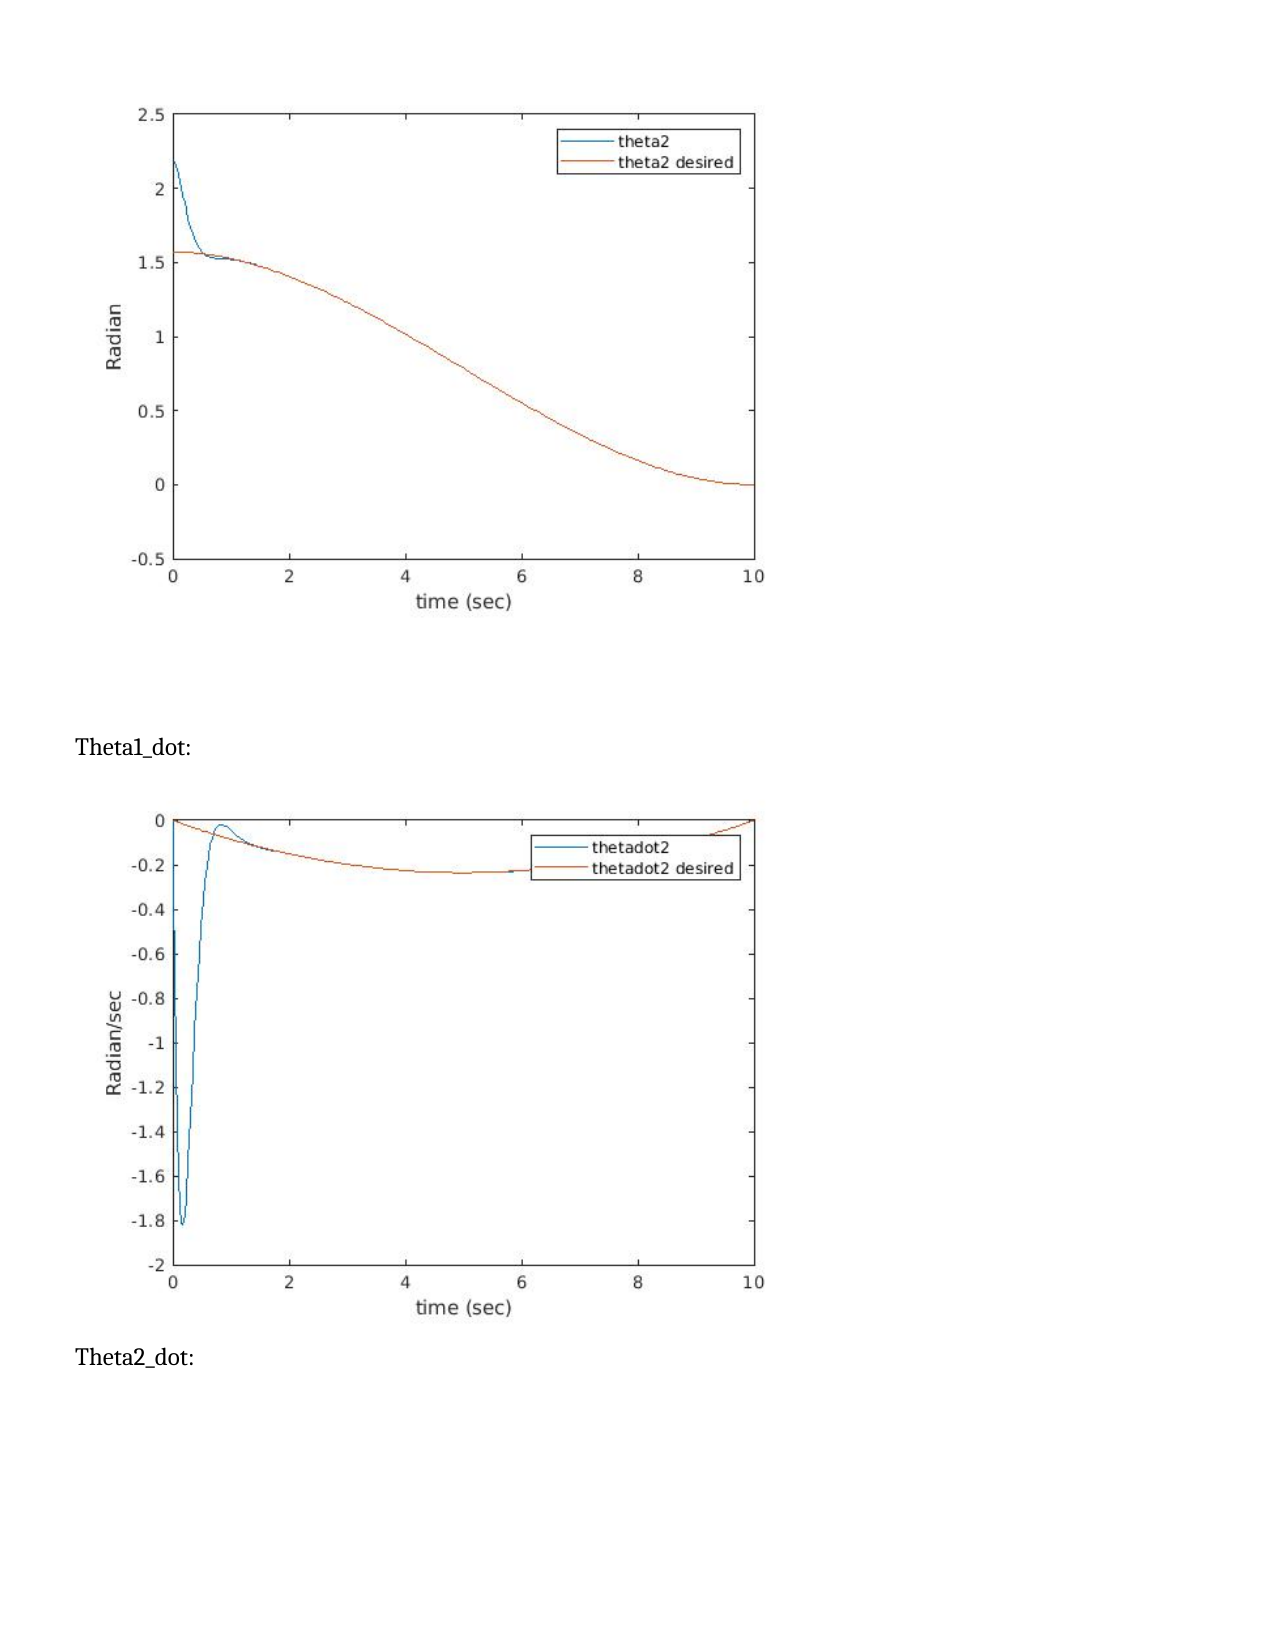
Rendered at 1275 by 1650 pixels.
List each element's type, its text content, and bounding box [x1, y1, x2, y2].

text Theta1_dot: [75, 733, 1200, 762]
text Theta2_dot: [75, 1343, 1200, 1372]
picture [75, 780, 826, 1325]
picture [75, 75, 826, 619]
